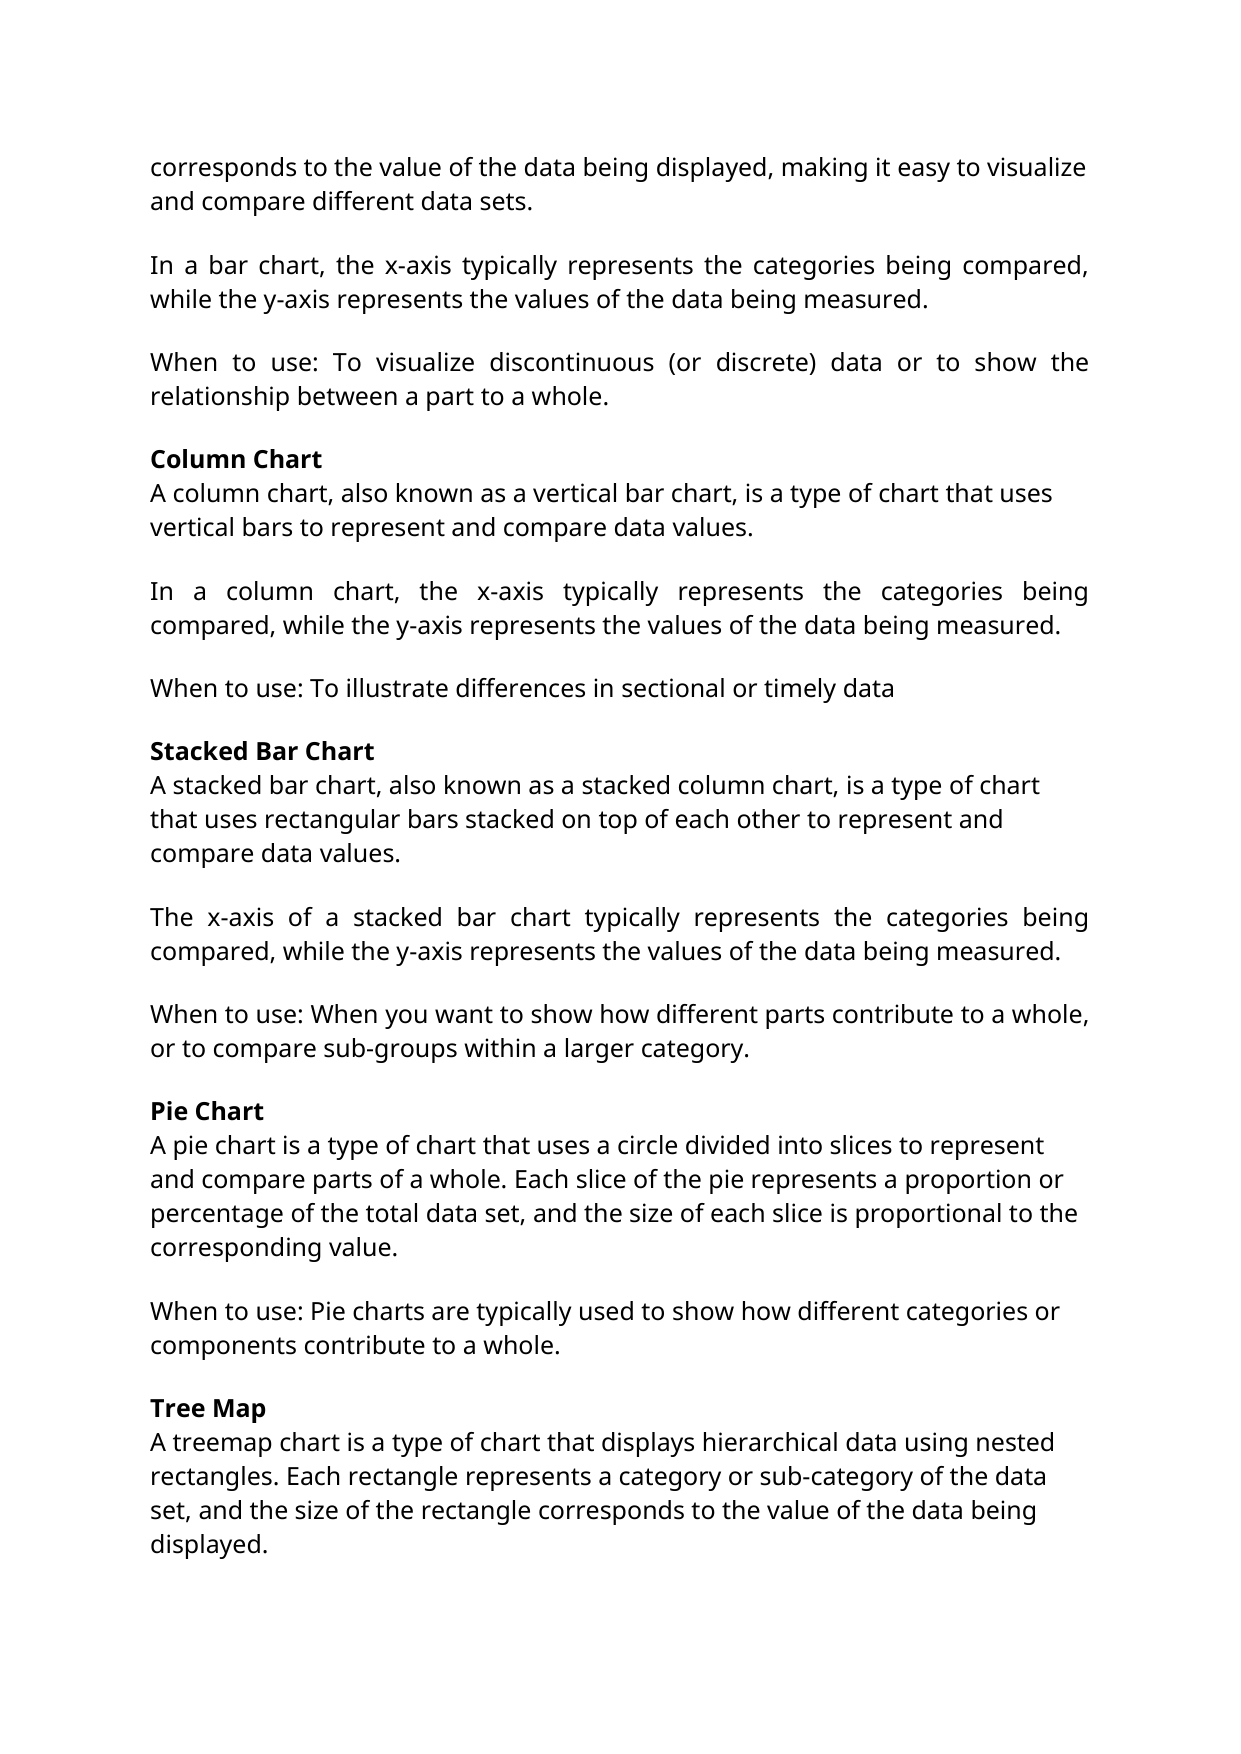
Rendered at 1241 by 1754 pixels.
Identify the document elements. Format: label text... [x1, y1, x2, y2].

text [150, 150, 1090, 218]
text When to use: To illustrate differences in sectional or timely data [150, 671, 1090, 704]
text Column Chart A column chart, also known as a vertical bar chart, is a type of chart that uses vertical bars to represent and compare data values. [150, 442, 1090, 544]
text The x-axis of a stacked bar chart typically represents the categories being compared, while the y-axis represents the values of the data being measured. [150, 899, 1090, 967]
text When to use: To visualize discontinuous (or discrete) data or to show the relationship between a part to a whole. [150, 344, 1090, 413]
text Tree Map A treemap chart is a type of chart that displays hierarchical data using nested rectangles. Each rectangle represents a category or sub-category of the data set, and the size of the rectangle corresponds to the value of the data being displayed. [150, 1391, 1090, 1561]
text When to use: When you want to show how different parts contribute to a whole, or to compare sub-groups within a larger category. [150, 996, 1090, 1064]
text In a column chart, the x-axis typically represents the categories being compared, while the y-axis represents the values of the data being measured. [150, 573, 1090, 641]
text Pie Chart A pie chart is a type of chart that uses a circle divided into slices to represent and compare parts of a whole. Each slice of the pie represents a proportion or percentage of the total data set, and the size of each slice is proportional to the corresponding value. [150, 1094, 1090, 1264]
text When to use: Pie charts are typically used to show how different categories or components contribute to a whole. [150, 1293, 1090, 1361]
text Stacked Bar Chart A stacked bar chart, also known as a stacked column chart, is a type of chart that uses rectangular bars stacked on top of each other to represent and compare data values. [150, 734, 1090, 870]
text In a bar chart, the x-axis typically represents the categories being compared, while the y-axis represents the values of the data being measured. [150, 247, 1090, 315]
